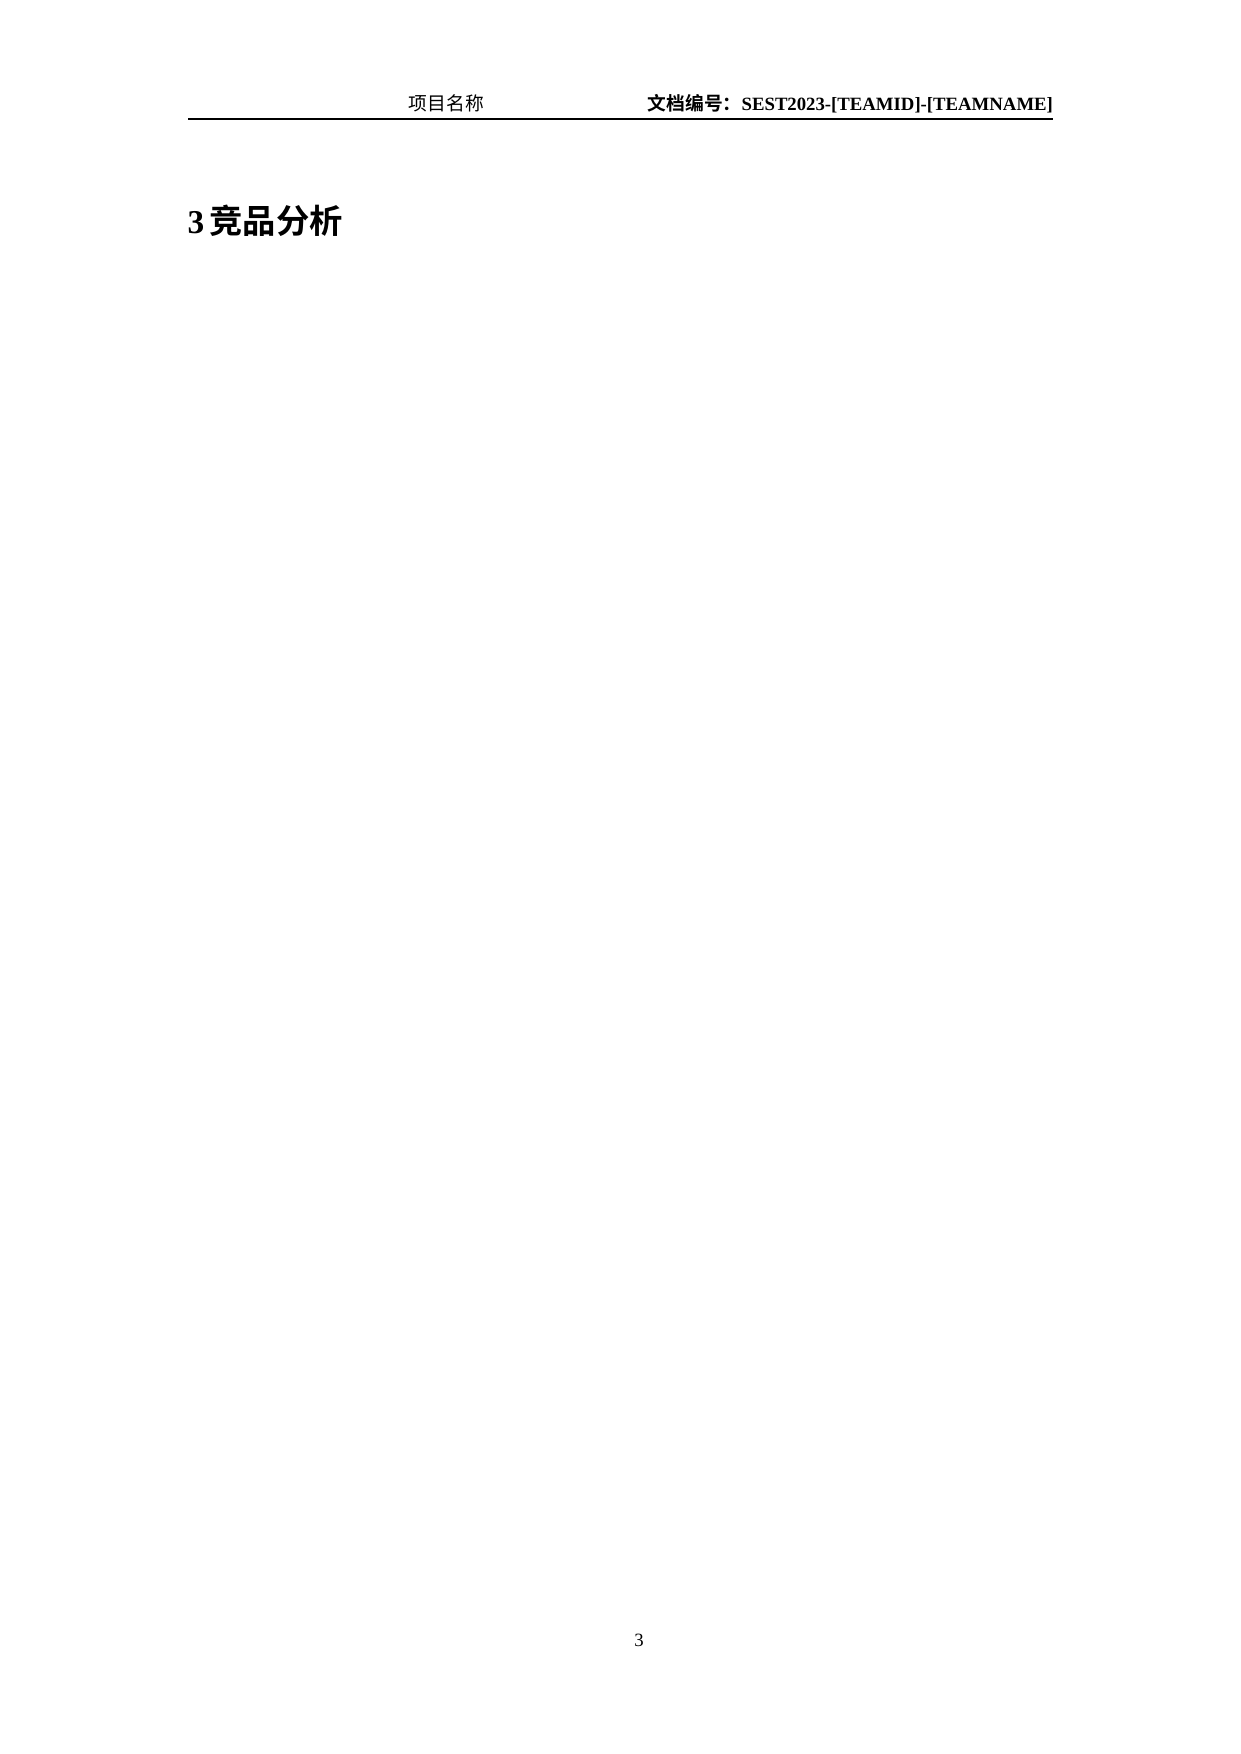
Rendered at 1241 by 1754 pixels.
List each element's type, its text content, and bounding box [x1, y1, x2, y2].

subtitle 竞品分析 [187, 187, 1053, 252]
